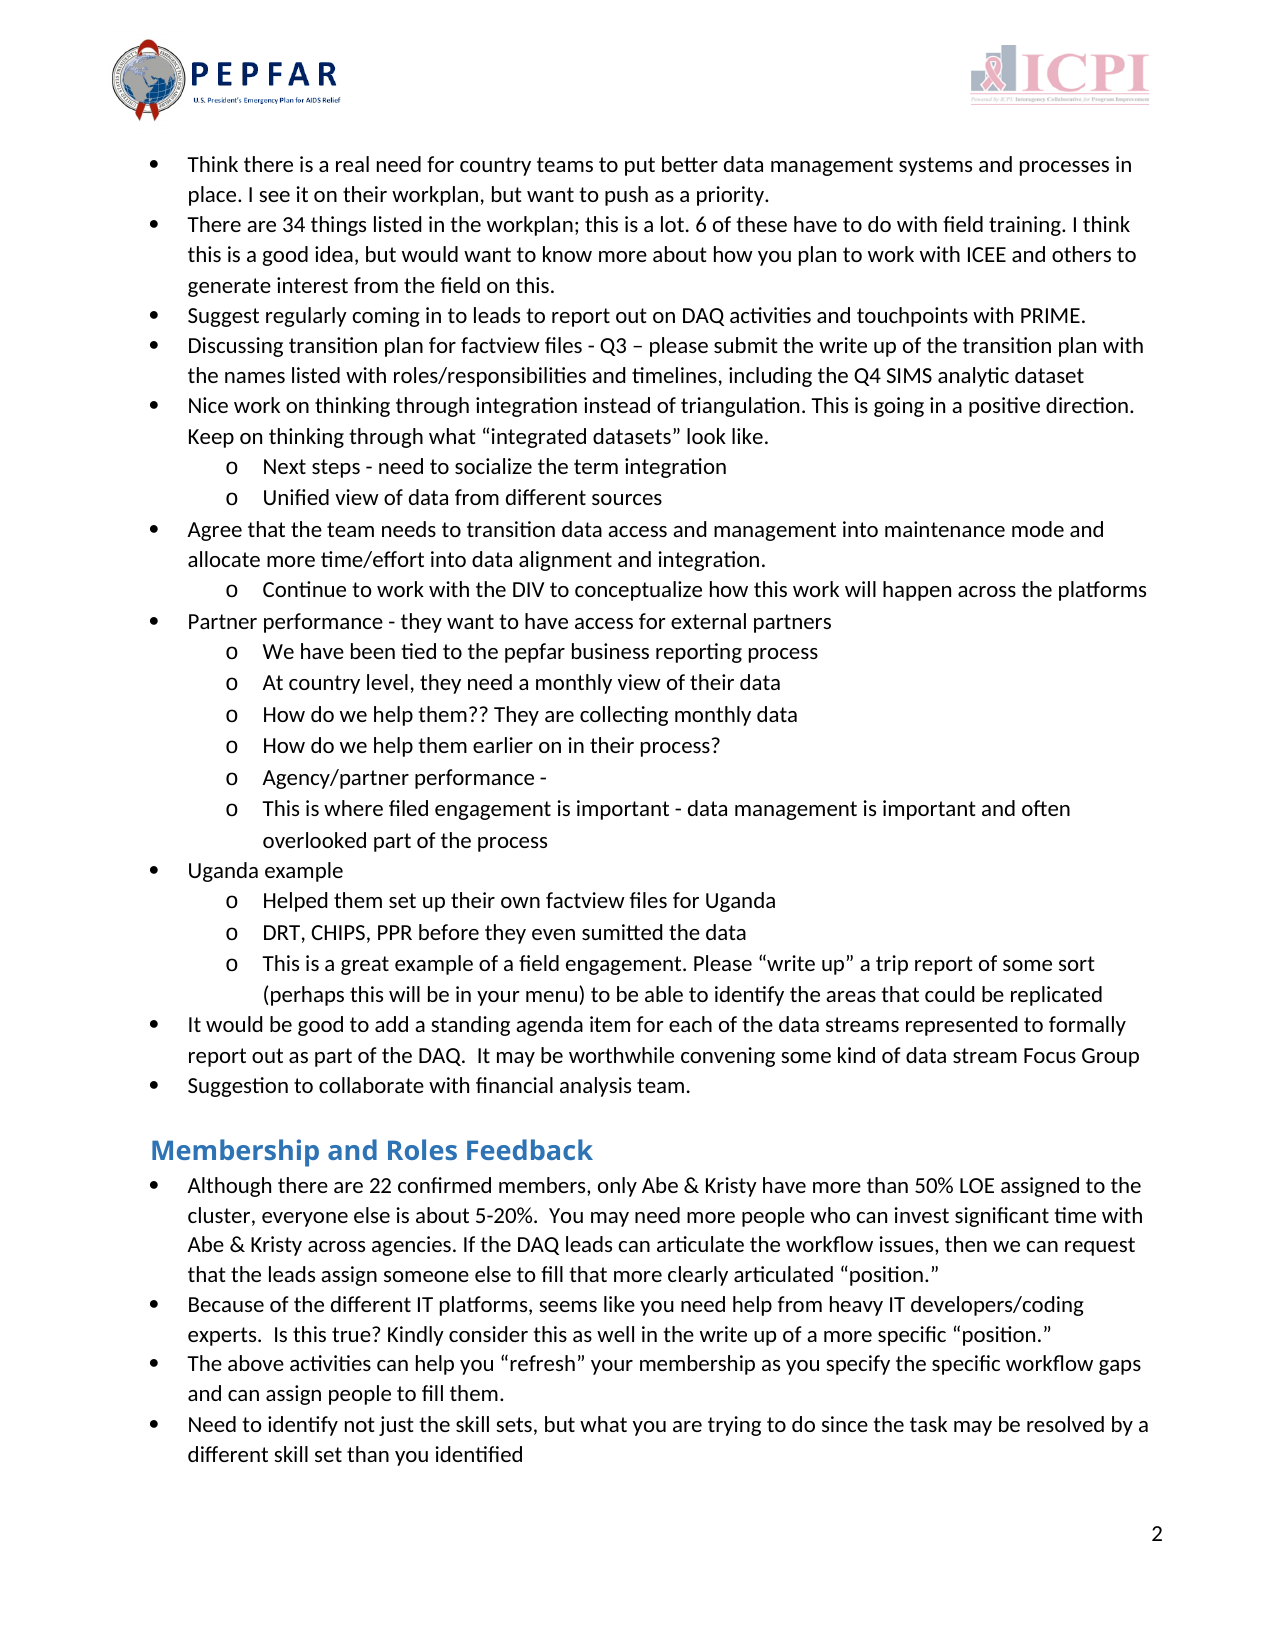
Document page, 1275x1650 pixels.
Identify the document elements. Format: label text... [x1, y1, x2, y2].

list How do we help them?? They are collecting monthly data [225, 700, 1162, 729]
list Think there is a real need for country teams to put better data management systems and processes in place. I see it on their workplan, but want to push as a priority. [150, 150, 1162, 208]
list We have been tied to the pepfar business reporting process [225, 637, 1162, 666]
list Partner performance - they want to have access for external partners [150, 607, 1162, 635]
list At country level, they need a monthly view of their data [225, 668, 1162, 698]
subtitle Membership and Roles Feedback [150, 1131, 1162, 1168]
list Agency/partner performance - [225, 763, 1162, 792]
list This is where filed engagement is important - data management is important and often overlooked part of the process [225, 794, 1162, 854]
list Suggestion to collaborate with financial analysis team. [150, 1071, 1162, 1099]
list Helped them set up their own factview files for Uganda [225, 886, 1162, 915]
list How do we help them earlier on in their process? [225, 731, 1162, 761]
list Unified view of data from different sources [225, 483, 1162, 513]
picture [107, 27, 381, 133]
list Suggest regularly coming in to leads to report out on DAQ activities and touchpoints with PRIME. [150, 301, 1162, 329]
list Nice work on thinking through integration instead of triangulation. This is going in a positive direction. Keep on thinking through what “integrated datasets” look like. [150, 392, 1162, 450]
list Although there are 22 confirmed members, only Abe & Kristy have more than 50% LOE assigned to the cluster, everyone else is about 5-20%. You may need more people who can invest significant time with Abe & Kristy across agencies. If the DAQ leads can articulate the workflow issues, then we can request that the leads assign someone else to fill that more clearly articulated “position.” [150, 1171, 1162, 1288]
list Need to identify not just the skill sets, but what you are trying to do since the task may be resolved by a different skill set than you identified [150, 1410, 1162, 1468]
list It would be good to add a standing agenda item for each of the data streams represented to formally report out as part of the DAQ. It may be worthwhile convening some kind of data stream Focus Group [150, 1011, 1162, 1069]
list Uganda example [150, 856, 1162, 884]
list Continue to work with the DIV to conceptualize how this work will happen across the platforms [225, 575, 1162, 604]
list Because of the different IT platforms, seems like you need help from heavy IT developers/coding experts. Is this true? Kindly consider this as well in the write up of a more specific “position.” [150, 1290, 1162, 1348]
list DRT, CHIPS, PPR before they even sumitted the data [225, 918, 1162, 947]
list Next steps - need to socialize the term integration [225, 452, 1162, 481]
list Agree that the team needs to transition data access and management into maintenance mode and allocate more time/effort into data alignment and integration. [150, 515, 1162, 573]
list The above activities can help you “refresh” your membership as you specify the specific workflow gaps and can assign people to fill them. [150, 1349, 1162, 1408]
picture [970, 45, 1150, 105]
list This is a great example of a field engagement. Please “write up” a trip report of some sort (perhaps this will be in your menu) to be able to identify the areas that could be replicated [225, 949, 1162, 1008]
list There are 34 things listed in the workplan; this is a lot. 6 of these have to do with field training. I think this is a good idea, but would want to know more about how you plan to work with ICEE and others to generate interest from the field on this. [150, 210, 1162, 299]
list Discussing transition plan for factview files - Q3 – please submit the write up of the transition plan with the names listed with roles/responsibilities and timelines, including the Q4 SIMS analytic dataset [150, 331, 1162, 389]
